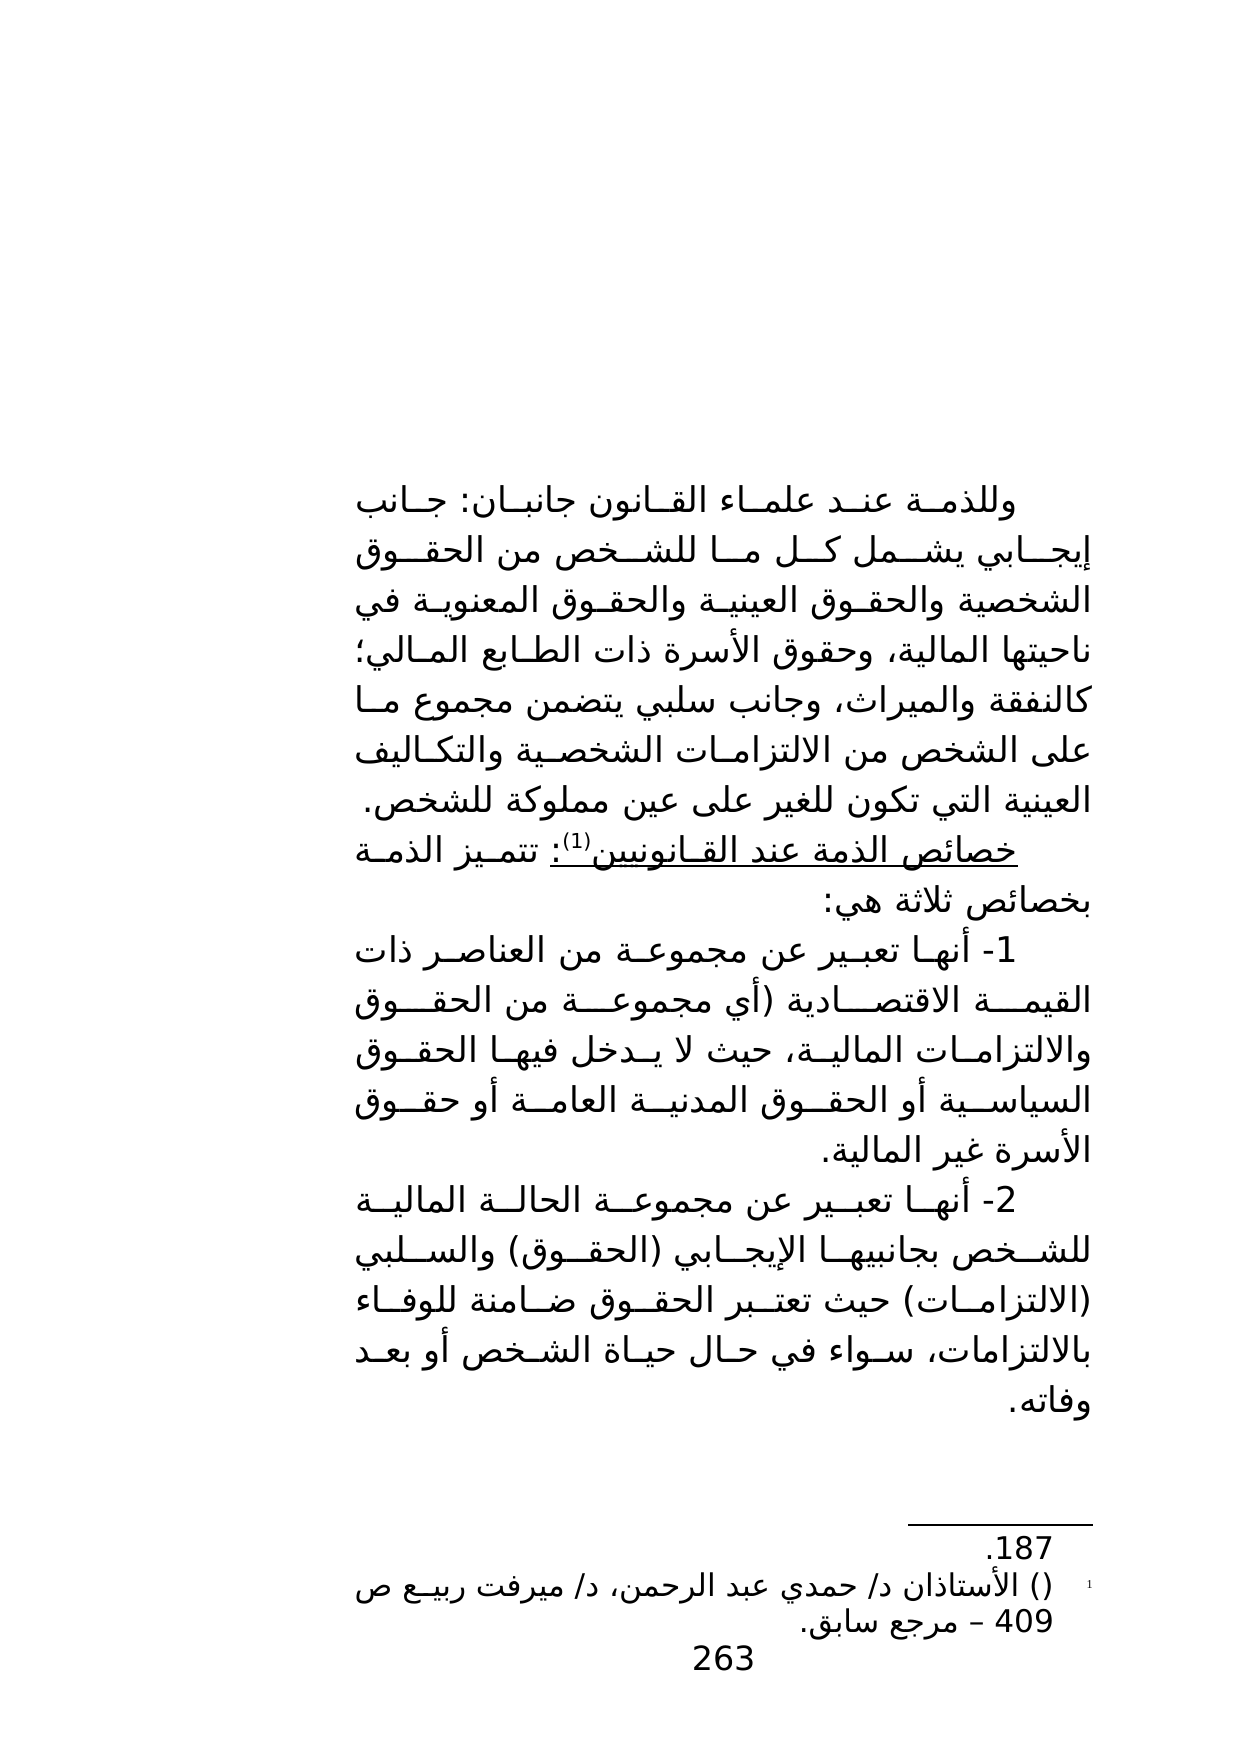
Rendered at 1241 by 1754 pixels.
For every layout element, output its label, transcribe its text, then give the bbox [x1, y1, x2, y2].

text 1- أنها تعبير عن مجموعة من العناصر ذات القيمة الاقتصادية (أي مجموعة من الحقوق والالتزامات المالية، حيث لا يدخل فيها الحقوق السياسية أو الحقوق المدنية العامة أو حقوق الأسرة غير المالية. [354, 922, 1092, 1172]
text خصائص الذمة عند القانونيين(): تتميز الذمة بخصائص ثلاثة هي: [354, 822, 1092, 922]
text وللذمة عند علماء القانون جانبان: جانب إيجابي يشمل كل ما للشخص من الحقوق الشخصية والحقوق العينية والحقوق المعنوية في ناحيتها المالية، وحقوق الأسرة ذات الطابع المالي؛ كالنفقة والميراث، وجانب سلبي يتضمن مجموع ما على الشخص من الالتزامات الشخصية والتكاليف العينية التي تكون للغير على عين مملوكة للشخص. [354, 472, 1092, 822]
text 2- أنها تعبير عن مجموعة الحالة المالية للشخص بجانبيها الإيجابي (الحقوق) والسلبي (الالتزامات) حيث تعتبر الحقوق ضامنة للوفاء بالالتزامات، سواء في حال حياة الشخص أو بعد وفاته. [354, 1172, 1092, 1422]
